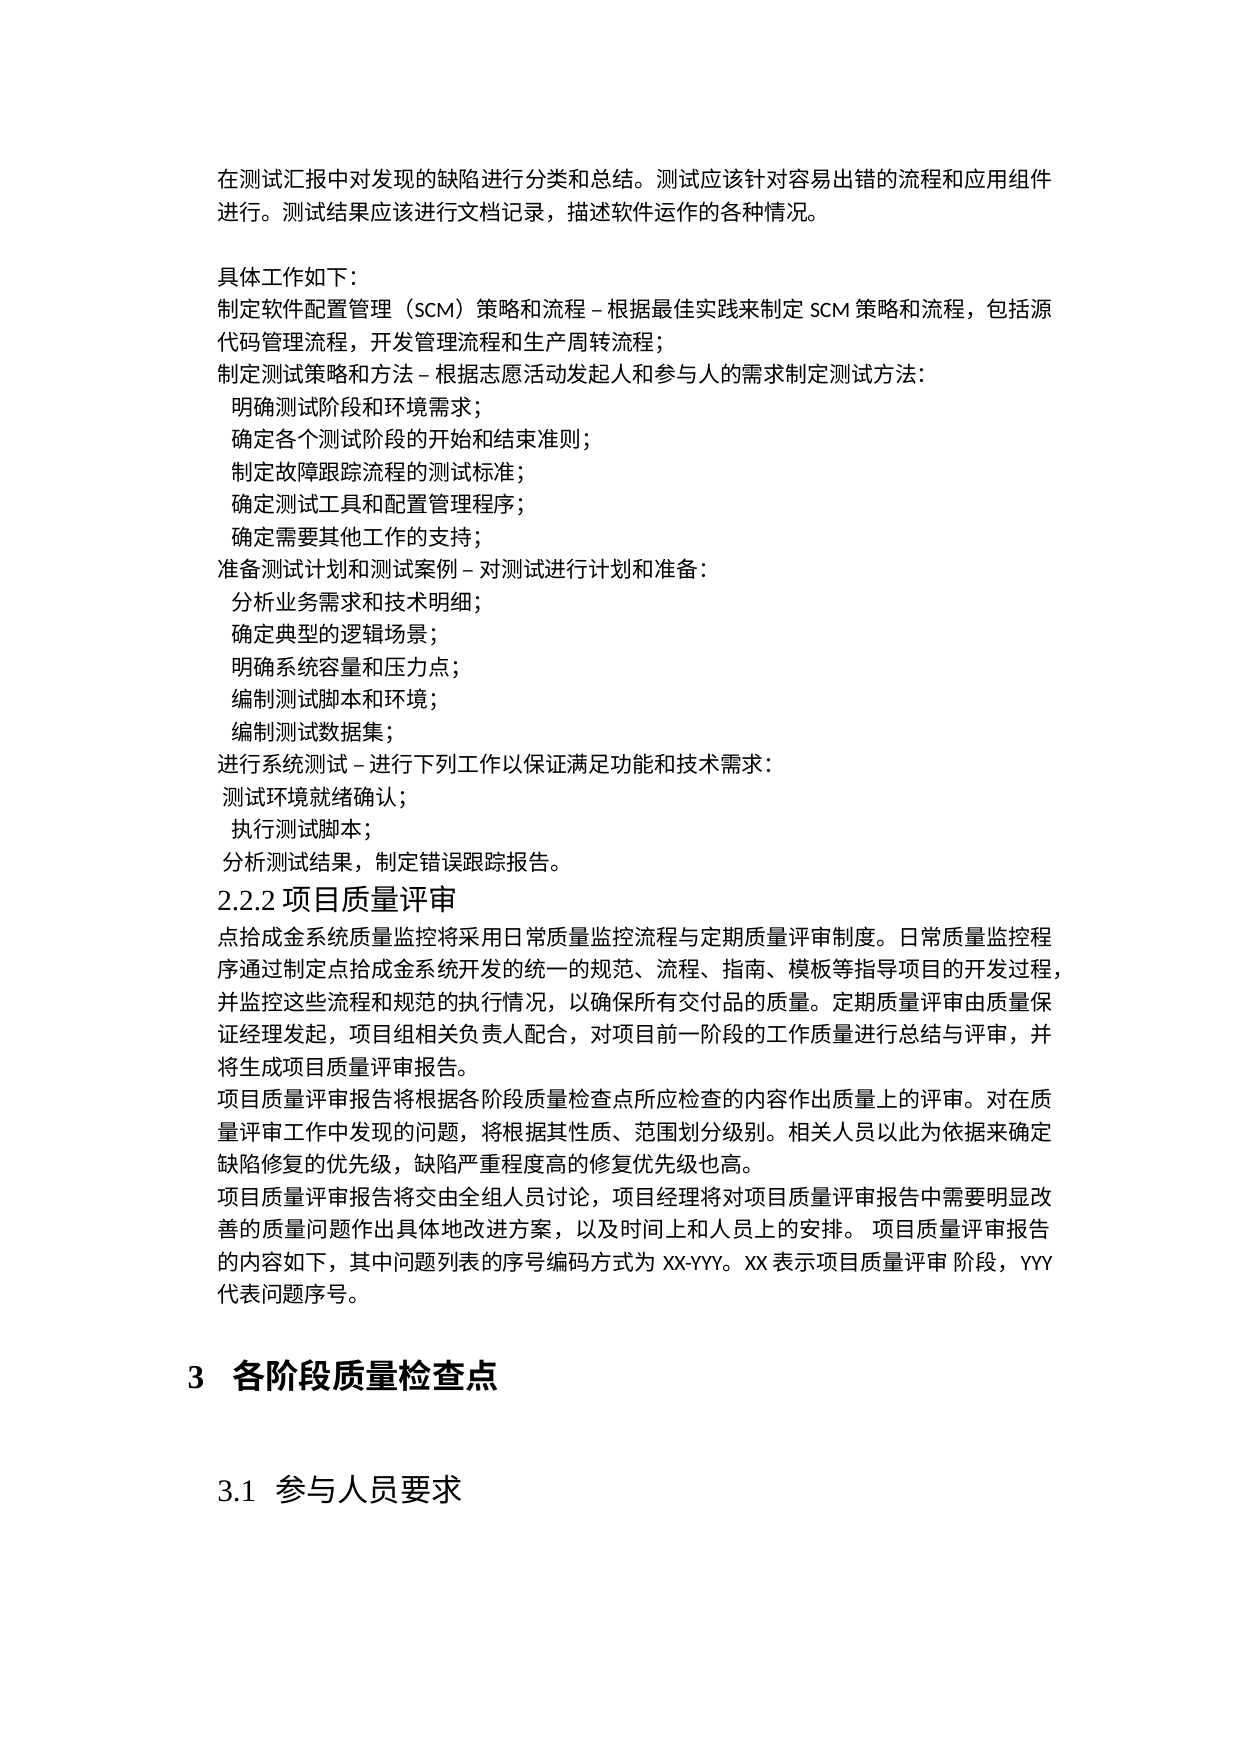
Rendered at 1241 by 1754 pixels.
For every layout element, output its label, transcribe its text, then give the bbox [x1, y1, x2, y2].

list 2.2.2 项目质量评审 [187, 877, 1053, 919]
text 在测试汇报中对发现的缺陷进行分类和总结。测试应该针对容易出错的流程和应用组件进行。测试结果应该进行文档记录，描述软件运作的各种情况。 [217, 162, 1053, 227]
text 制定测试策略和方法 – 根据志愿活动发起人和参与人的需求制定测试方法： [217, 357, 1053, 389]
text 制定故障跟踪流程的测试标准； [217, 454, 1053, 487]
text 明确测试阶段和环境需求； [217, 389, 1053, 422]
text 确定测试工具和配置管理程序； [217, 487, 1053, 519]
text 执行测试脚本； [187, 812, 1053, 844]
text 确定需要其他工作的支持； [217, 519, 1053, 552]
text 编制测试脚本和环境； [187, 682, 1053, 714]
text 进行系统测试 – 进行下列工作以保证满足功能和技术需求： [187, 747, 1053, 779]
text 制定软件配置管理（SCM）策略和流程 – 根据最佳实践来制定SCM 策略和流程，包括源代码管理流程，开发管理流程和生产周转流程； [217, 292, 1053, 357]
text 明确系统容量和压力点； [187, 649, 1053, 682]
text 确定各个测试阶段的开始和结束准则； [231, 422, 1053, 454]
text 准备测试计划和测试案例 – 对测试进行计划和准备： [187, 552, 1053, 584]
text 点拾成金系统质量监控将采用日常质量监控流程与定期质量评审制度。日常质量监控程序通过制定点拾成金系统开发的统一的规范、流程、指南、模板等指导项目的开发过程，并监控这些流程和规范的执行情况，以确保所有交付品的质量。定期质量评审由质量保证经理发起，项目组相关负责人配合，对项目前一阶段的工作质量进行总结与评审，并将生成项目质量评审报告。 [217, 919, 1053, 1082]
text 项目质量评审报告将交由全组人员讨论，项目经理将对项目质量评审报告中需要明显改善的质量问题作出具体地改进方案，以及时间上和人员上的安排。 项目质量评审报告的内容如下，其中问题列表的序号编码方式为XX-YYY。XX 表示项目质量评审 阶段，YYY 代表问题序号。 [217, 1179, 1053, 1309]
text 确定典型的逻辑场景； [187, 617, 1053, 649]
text 项目质量评审报告将根据各阶段质量检查点所应检查的内容作出质量上的评审。对在质量评审工作中发现的问题，将根据其性质、范围划分级别。相关人员以此为依据来确定缺陷修复的优先级，缺陷严重程度高的修复优先级也高。 [217, 1082, 1053, 1179]
text 编制测试数据集； [187, 714, 1053, 747]
text 具体工作如下： [217, 259, 1053, 292]
text 分析业务需求和技术明细； [217, 584, 1053, 617]
text 参与人员要求 [217, 1455, 1053, 1520]
text 分析测试结果，制定错误跟踪报告。 [187, 844, 1053, 877]
text 各阶段质量检查点 [187, 1342, 1053, 1407]
text 测试环境就绪确认； [187, 779, 1053, 812]
